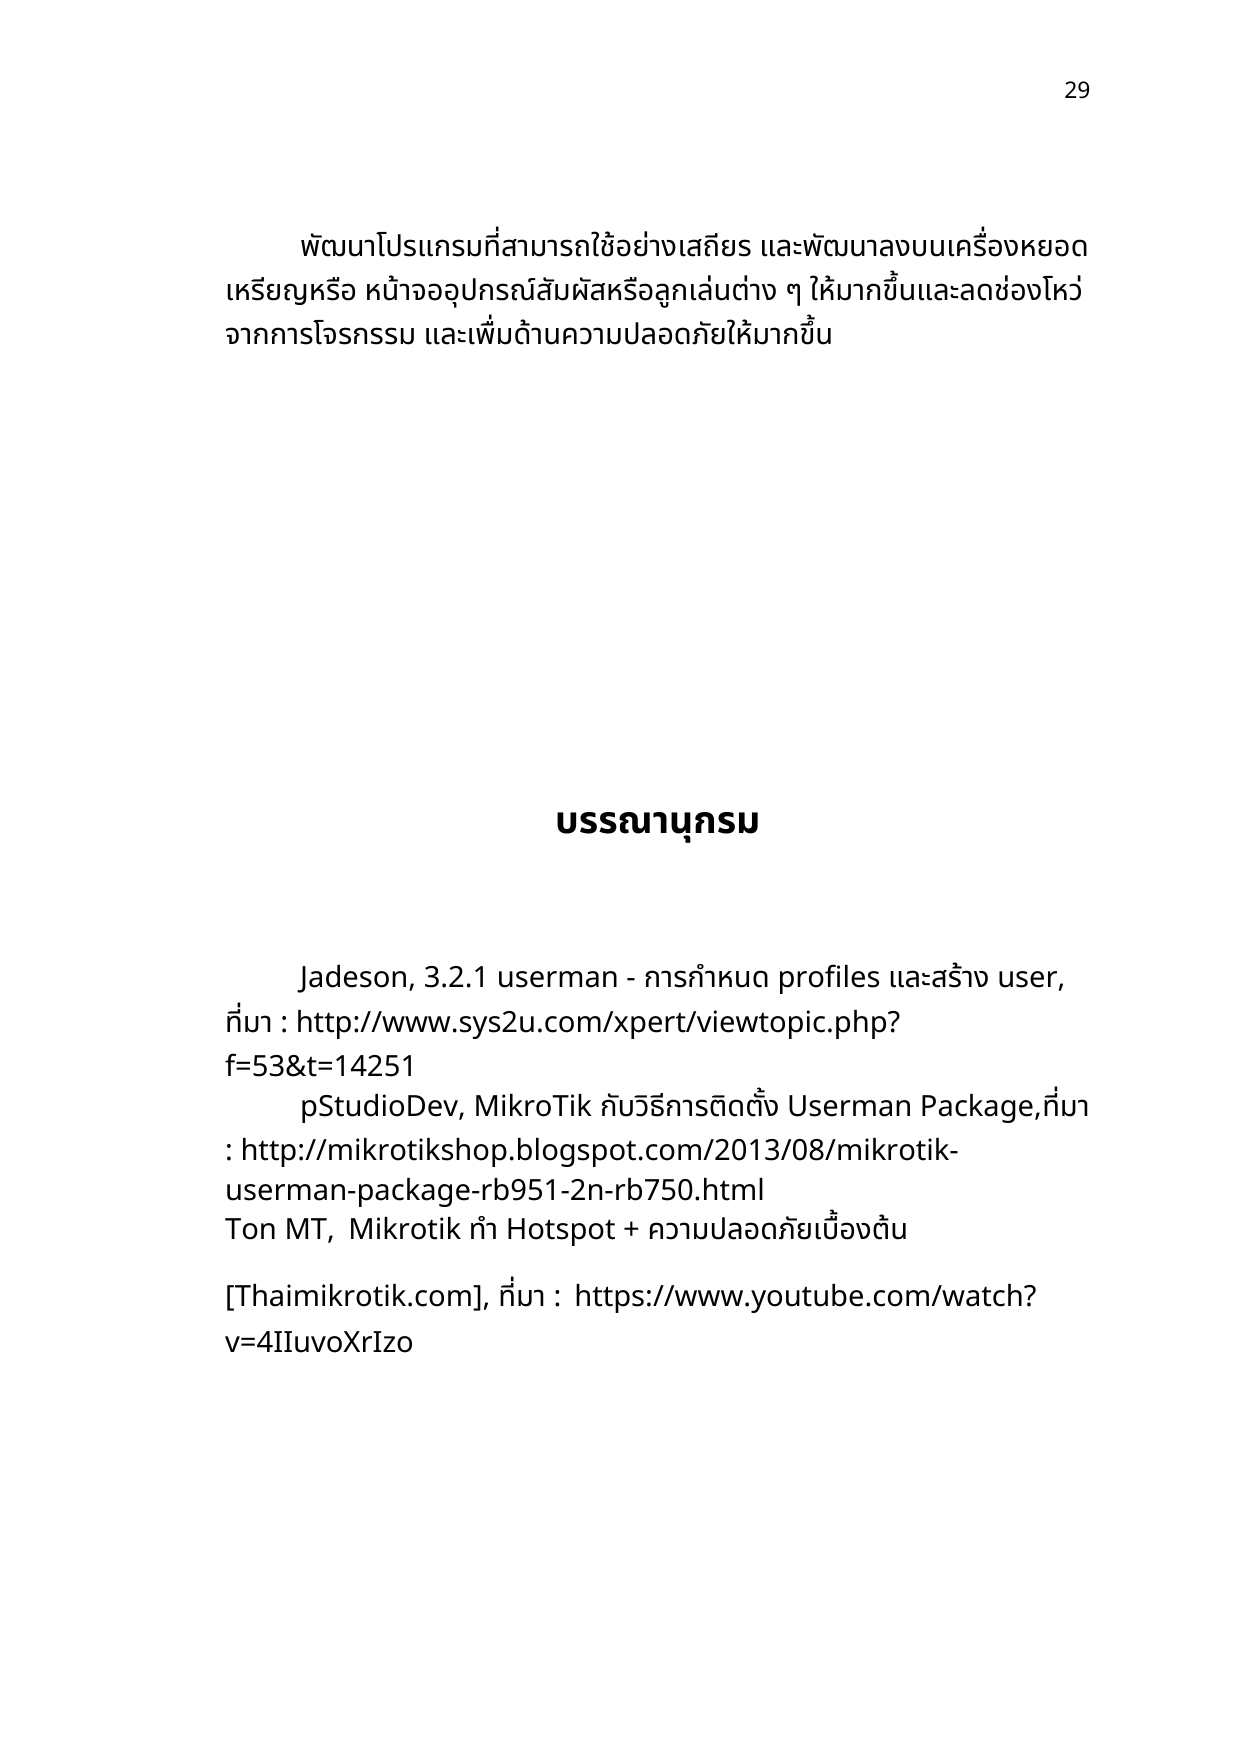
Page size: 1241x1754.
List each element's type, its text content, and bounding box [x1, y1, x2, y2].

text บรรณานุกรม [225, 794, 1090, 850]
text พัฒนาโปรแกรมที่สามารถใช้อย่างเสถียร และพัฒนาลงบนเครื่องหยอดเหรียญหรือ หน้าจออุปกรณ์สัมผัสหรือลูกเล่นต่าง ๆ ให้มากขึ้นและลดช่องโหว่จากการโจรกรรม และเพื่มด้านความปลอดภัยให้มากขึ้น [225, 225, 1116, 357]
subtitle pStudioDev, MikroTik กับวิธีการติดตั้ง Userman Package,ที่มา : http://mikrotikshop.blogspot.com/2013/08/mikrotik-userman-package-rb951-2n-rb750.html [225, 1085, 1090, 1208]
subtitle Jadeson, 3.2.1 userman - การกำหนด profiles และสร้าง user, ที่มา : http://www.sys2u.com/xpert/viewtopic.php?f=53&t=14251 [225, 957, 1090, 1085]
subtitle Ton MT, Mikrotik ทำ Hotspot + ความปลอดภัยเบื้องต้น [Thaimikrotik.com], ที่มา : https://www.youtube.com/watch?v=4IIuvoXrIzo [225, 1208, 1090, 1361]
